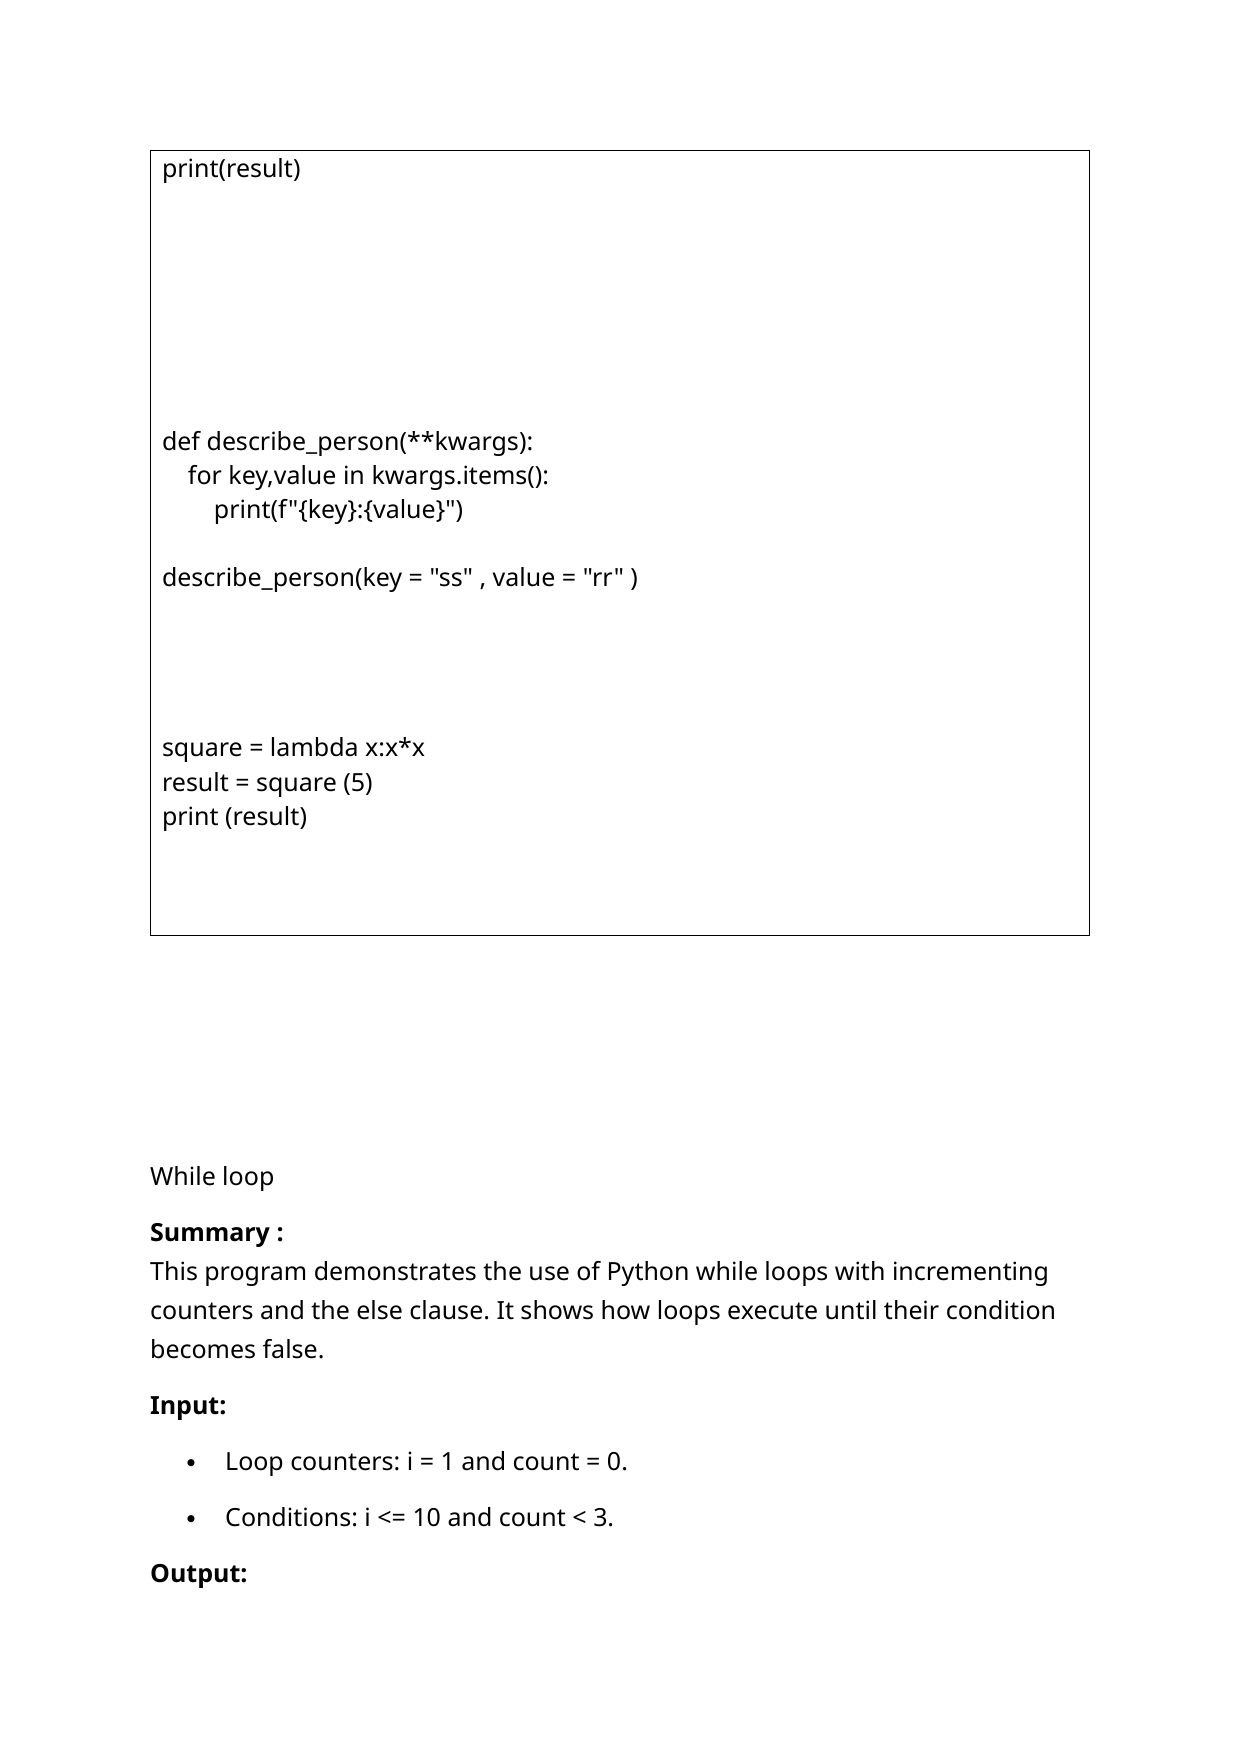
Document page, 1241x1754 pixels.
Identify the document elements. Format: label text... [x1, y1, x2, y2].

text Input: [150, 1388, 1090, 1422]
list Conditions: i <= 10 and count < 3. [187, 1500, 1090, 1534]
text Output: [150, 1556, 1090, 1589]
text Summary : This program demonstrates the use of Python while loops with incrementing counters and the else clause. It shows how loops execute until their condition becomes false. [150, 1215, 1090, 1366]
text While loop [150, 1159, 1090, 1193]
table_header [151, 151, 1089, 934]
list Loop counters: i = 1 and count = 0. [187, 1444, 1090, 1478]
